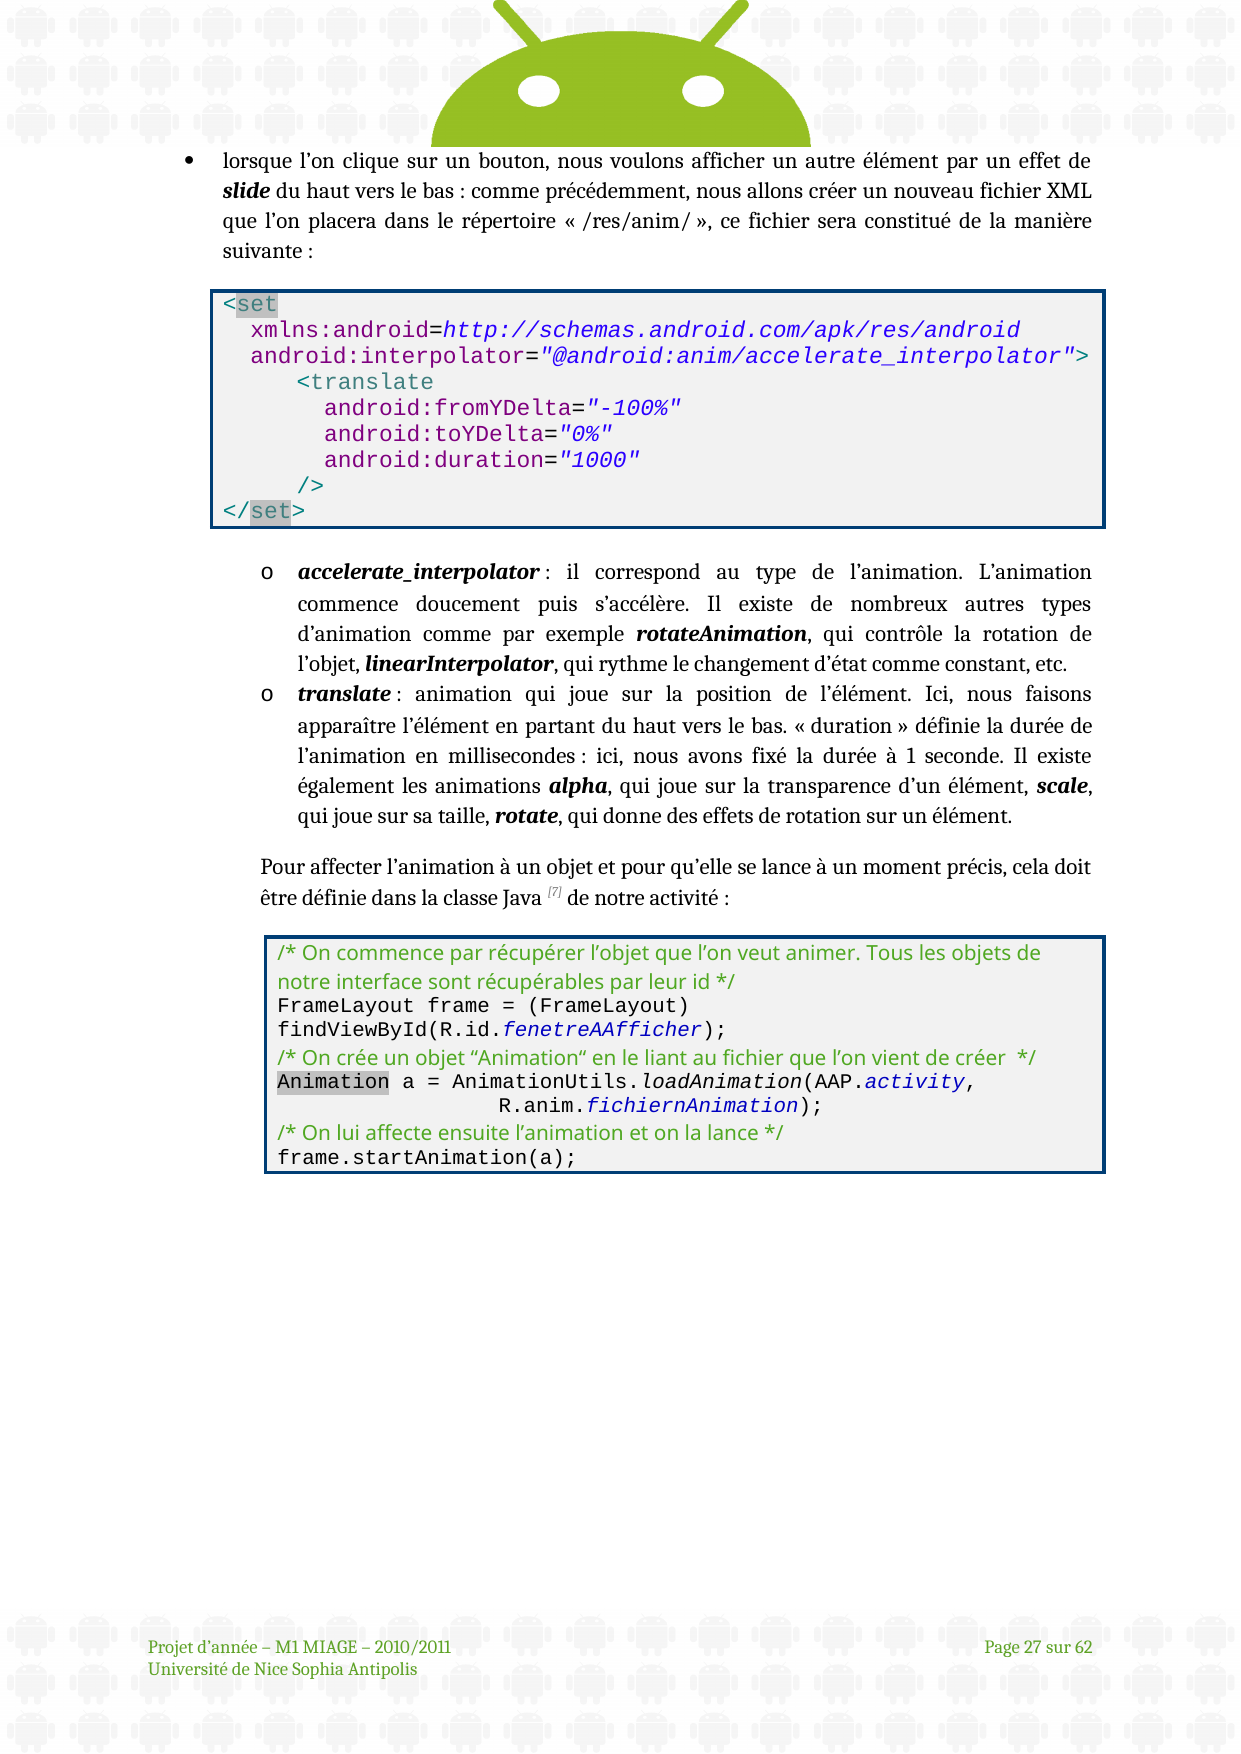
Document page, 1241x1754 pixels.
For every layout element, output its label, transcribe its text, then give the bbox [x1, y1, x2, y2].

list translate : animation qui joue sur la position de l’élément. Ici, nous faisons apparaître l’élément en partant du haut vers le bas. « duration » définie la durée de l’animation en millisecondes : ici, nous avons fixé la durée à 1 seconde. Il existe également les animations alpha, qui joue sur la transparence d’un élément, scale, qui joue sur sa taille, rotate, qui donne des effets de rotation sur un élément. [260, 681, 1093, 829]
list lorsque l’on clique sur un bouton, nous voulons afficher un autre élément par un effet de slide du haut vers le bas : comme précédemment, nous allons créer un nouveau fichier XML que l’on placera dans le répertoire « /res/anim/ », ce fichier sera constitué de la manière suivante : [185, 148, 1093, 264]
picture [0, 1608, 1241, 1754]
table_header /* On commence par récupérer l’objet que l’on veut animer. Tous les objets de notre interface sont récupérables par leur id */ FrameLayout frame = (FrameLayout) findViewById(R.id.fenetreAAfficher); /* On crée un objet “Animation“ en le liant au fichier que l’on vient de créer */ Animation a = AnimationUtils.loadAnimation(AAP.activity, R.anim.fichiernAnimation); /* On lui affecte ensuite l’animation et on la lance */ frame.startAnimation(a); [267, 939, 1102, 1171]
table_header <set xmlns:android=http://schemas.android.com/apk/res/android android:interpolator="@android:anim/accelerate_interpolator"> <translate android:fromYDelta="-100%" android:toYDelta="0%" android:duration="1000" /> </set> [213, 293, 1102, 526]
picture [0, 0, 1241, 147]
list accelerate_interpolator : il correspond au type de l’animation. L’animation commence doucement puis s’accélère. Il existe de nombreux autres types d’animation comme par exemple rotateAnimation, qui contrôle la rotation de l’objet, linearInterpolator, qui rythme le changement d’état comme constant, etc. [260, 559, 1093, 677]
text Pour affecter l’animation à un objet et pour qu’elle se lance à un moment précis, cela doit être définie dans la classe Java [7] de notre activité : [260, 854, 1093, 911]
